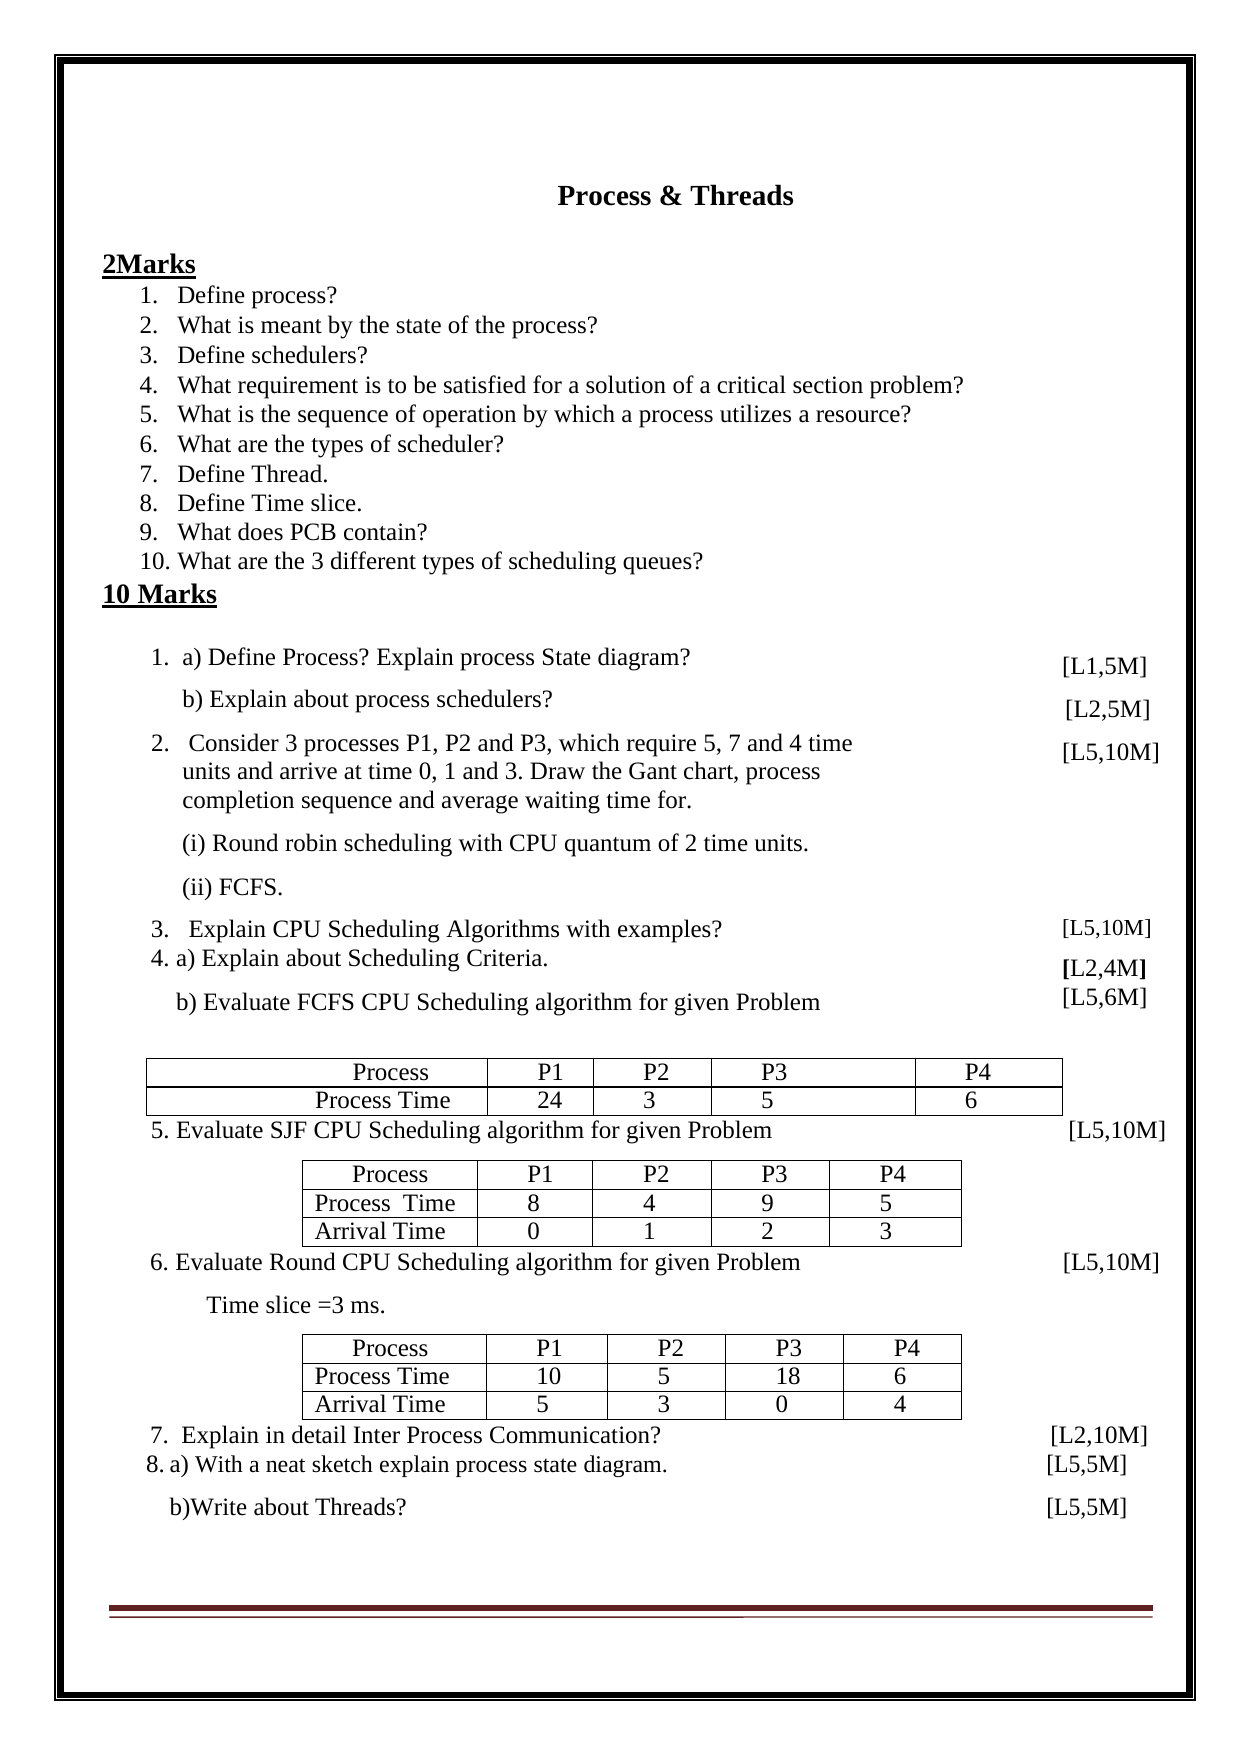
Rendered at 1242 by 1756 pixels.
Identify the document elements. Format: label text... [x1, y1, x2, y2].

table_cell 3 [594, 1088, 711, 1115]
table_header P3 [712, 1161, 829, 1189]
list Define process? [139, 280, 341, 309]
table_cell 8 [478, 1190, 592, 1217]
table_cell 18 [726, 1364, 843, 1391]
table_header P4 [830, 1161, 961, 1189]
list Explain in detail Inter Process Communication? [L2,10M] [150, 1420, 1186, 1449]
table_header Process [147, 1059, 487, 1086]
table_cell Arrival Time [303, 1218, 477, 1246]
table_header P1 [478, 1161, 592, 1189]
table_header Process [303, 1335, 486, 1362]
text [L1,5M] [1062, 651, 1186, 680]
list a) Explain about Scheduling Criteria. [151, 943, 911, 972]
table_cell 6 [844, 1364, 961, 1391]
table_cell Process Time [147, 1088, 487, 1115]
list Define schedulers? [139, 340, 1186, 368]
list Define Time slice. [139, 489, 1186, 517]
list What is the sequence of operation by which a process utilizes a resource? [139, 399, 1186, 428]
table_cell 4 [593, 1190, 711, 1217]
table_header P3 [712, 1059, 915, 1086]
table_header P3 [726, 1335, 843, 1362]
text b) Evaluate FCFS CPU Scheduling algorithm for given Problem [176, 987, 911, 1015]
table_cell Process Time [303, 1364, 486, 1391]
table_cell 3 [608, 1392, 725, 1419]
table_cell 0 [478, 1218, 592, 1246]
text [L5,6M] [1062, 982, 1186, 1011]
list What are the types of scheduler? [139, 429, 1186, 458]
table_cell 3 [830, 1218, 961, 1246]
table_header P1 [487, 1335, 607, 1362]
list Evaluate Round CPU Scheduling algorithm for given Problem [L5,10M] Time slice =3 ms. [150, 1247, 1161, 1319]
table_cell 5 [487, 1392, 607, 1419]
table_cell 2 [712, 1218, 829, 1246]
subtitle 10 Marks [102, 577, 1186, 609]
table_cell 1 [593, 1218, 711, 1246]
table_cell Process Time [303, 1190, 477, 1217]
table_cell 24 [488, 1088, 593, 1115]
table_header P2 [593, 1161, 711, 1189]
list FCFS. [182, 872, 911, 900]
list a) Define Process? Explain process State diagram? [151, 642, 911, 670]
list What requirement is to be satisfied for a solution of a critical section problem? [139, 370, 1186, 398]
table_header P1 [488, 1059, 593, 1086]
list What are the 3 different types of scheduling queues? [139, 546, 1186, 575]
list Round robin scheduling with CPU quantum of 2 time units. [182, 828, 911, 857]
table_cell 5 [608, 1364, 725, 1391]
table_cell 6 [916, 1088, 1062, 1115]
table_header P2 [608, 1335, 725, 1362]
table_header P2 [594, 1059, 711, 1086]
text [L5,10M] [1062, 914, 1186, 941]
list What is meant by the state of the process? [139, 310, 1186, 339]
list What does PCB contain? [139, 517, 1186, 546]
table_header Process [303, 1161, 477, 1189]
table_cell 10 [487, 1364, 607, 1391]
text [L2,4M] [1062, 953, 1186, 982]
table_cell 4 [844, 1392, 961, 1419]
list a) With a neat sketch explain process state diagram. [L5,5M] b)Write about Threads? [L5,5M] [146, 1449, 1130, 1521]
subtitle 2Marks [102, 248, 341, 280]
table_header P4 [844, 1335, 961, 1362]
list Explain CPU Scheduling Algorithms with examples? [151, 914, 911, 943]
table_cell 9 [712, 1190, 829, 1217]
table_cell 0 [726, 1392, 843, 1419]
text Process & Threads [555, 178, 796, 212]
list Define Thread. [139, 459, 1186, 488]
text b) Explain about process schedulers? [182, 684, 911, 713]
text [L5,10M] [1062, 737, 1186, 766]
list Consider 3 processes P1, P2 and P3, which require 5, 7 and 4 time units and arrive at time 0, 1 and 3. Draw the Gant chart, process completion sequence and average waiting time for. [151, 728, 907, 814]
table_cell 5 [712, 1088, 915, 1115]
table_cell 5 [830, 1190, 961, 1217]
table_header P4 [916, 1059, 1062, 1086]
list Evaluate SJF CPU Scheduling algorithm for given Problem [L5,10M] [151, 1116, 1186, 1144]
table_cell Arrival Time [303, 1392, 486, 1419]
text [L2,5M] [1065, 694, 1186, 722]
